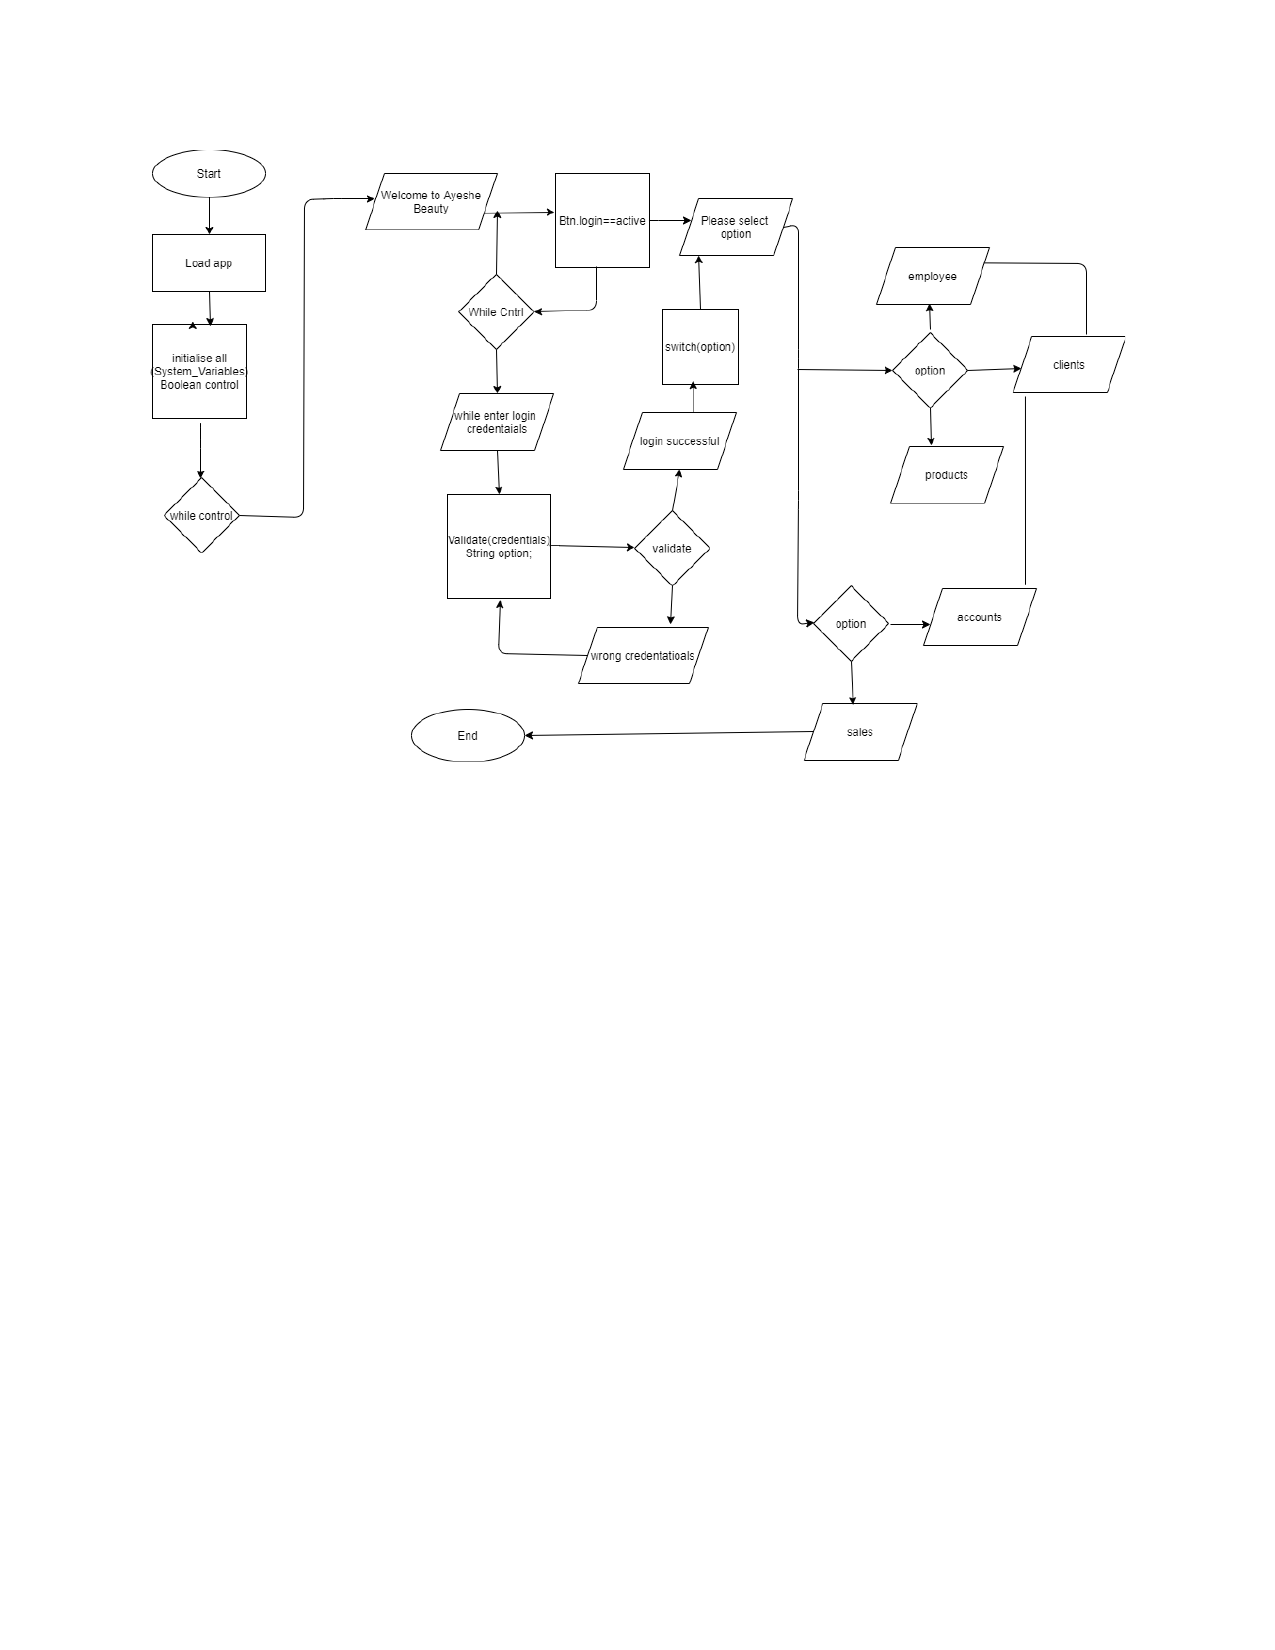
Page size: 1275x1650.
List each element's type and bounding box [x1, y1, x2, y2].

picture [150, 150, 1125, 762]
